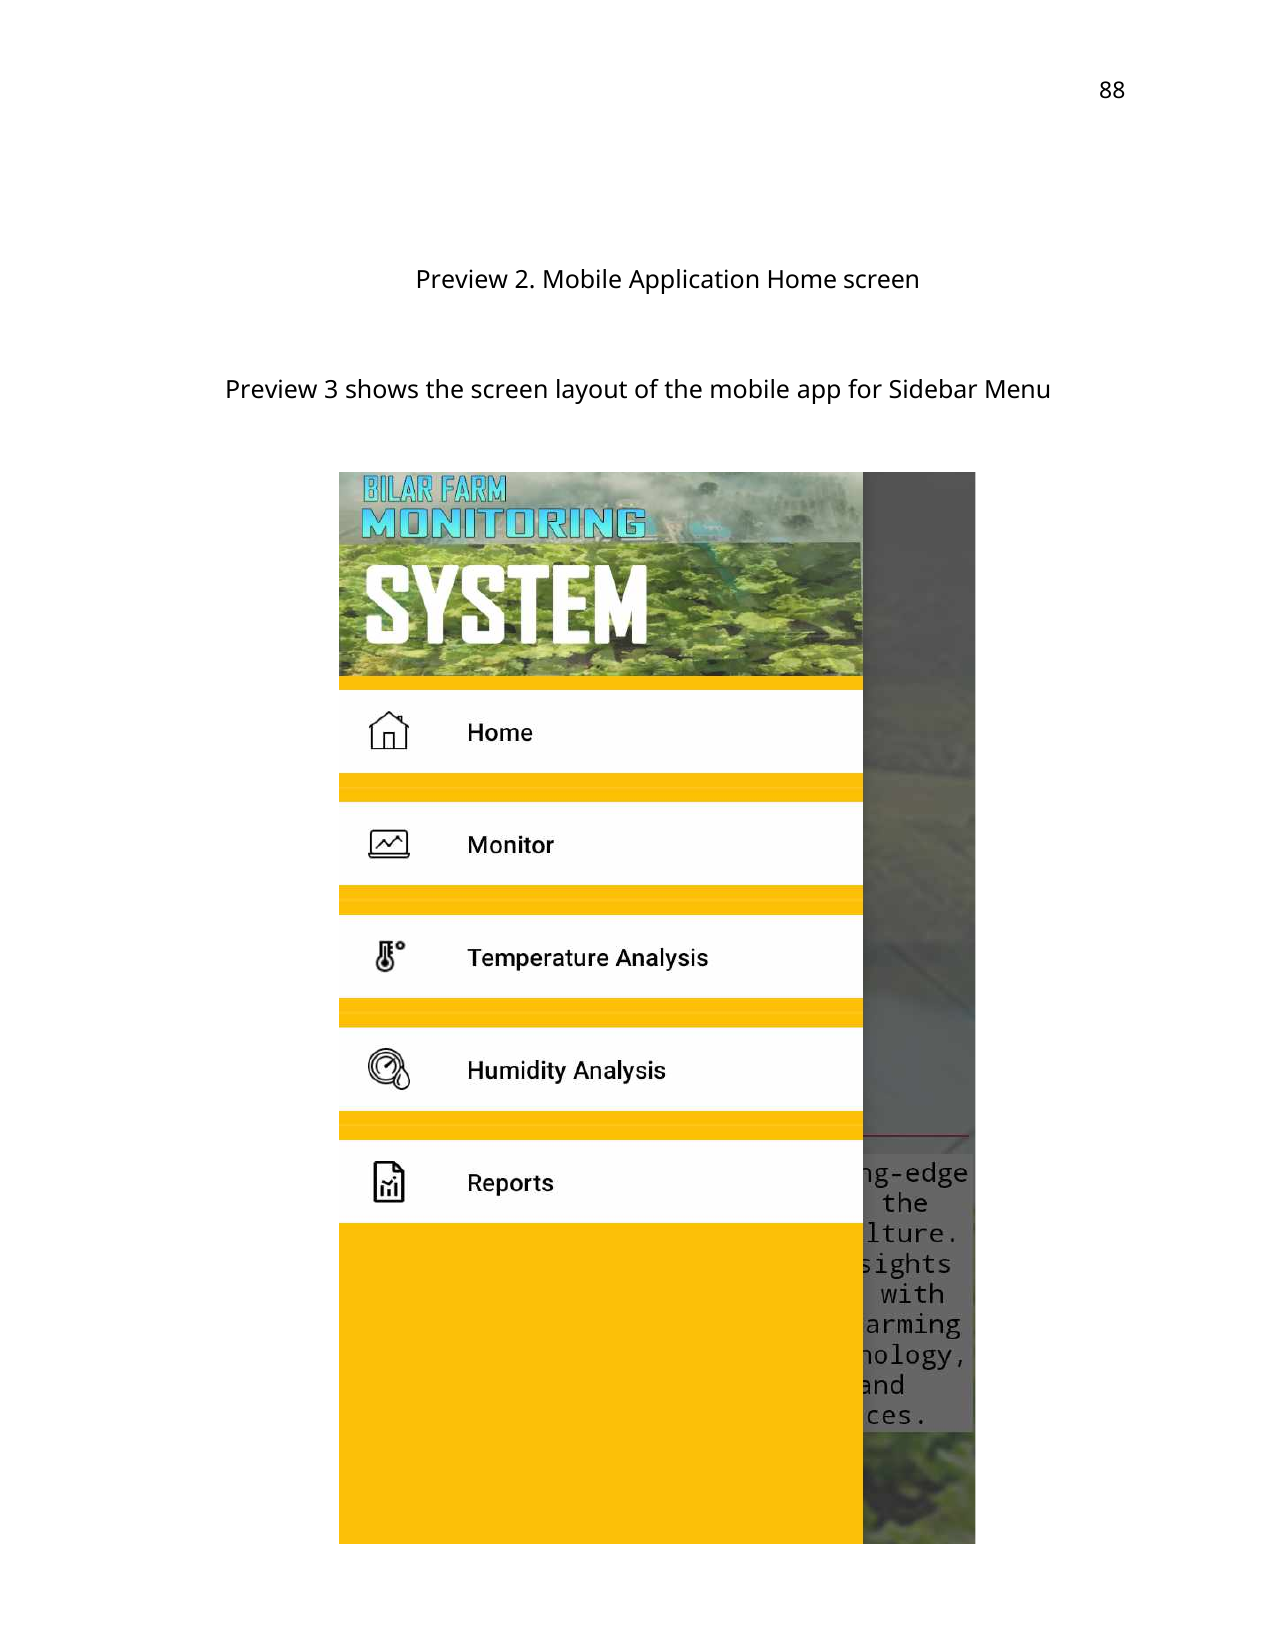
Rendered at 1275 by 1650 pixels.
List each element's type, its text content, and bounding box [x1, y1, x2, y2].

text Preview 3 shows the screen layout of the mobile app for Sidebar Menu [225, 372, 1125, 406]
picture [339, 472, 976, 1544]
text Preview 2. Mobile Application Home screen [272, 261, 1063, 295]
